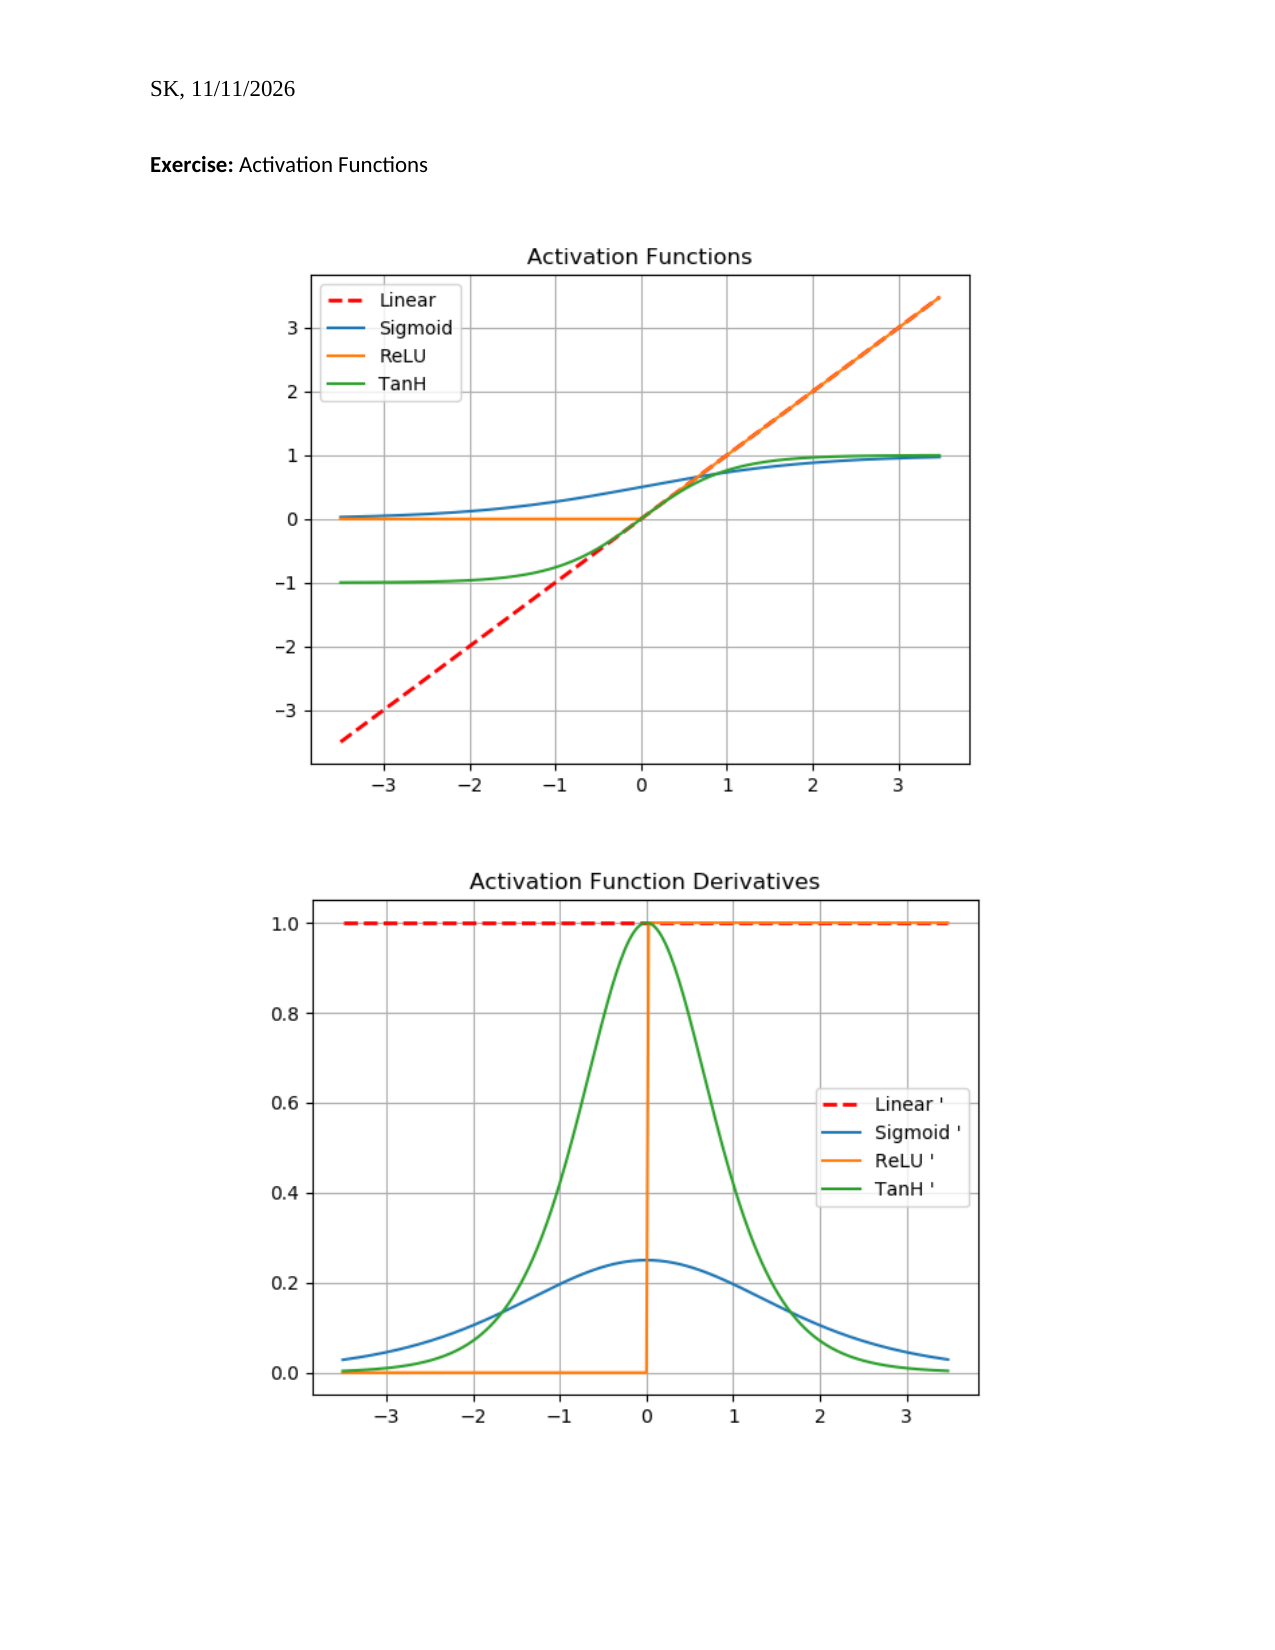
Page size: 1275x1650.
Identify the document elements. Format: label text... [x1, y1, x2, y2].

picture [255, 866, 1020, 1431]
picture [275, 243, 1000, 801]
text Exercise: Activation Functions [150, 150, 1125, 178]
